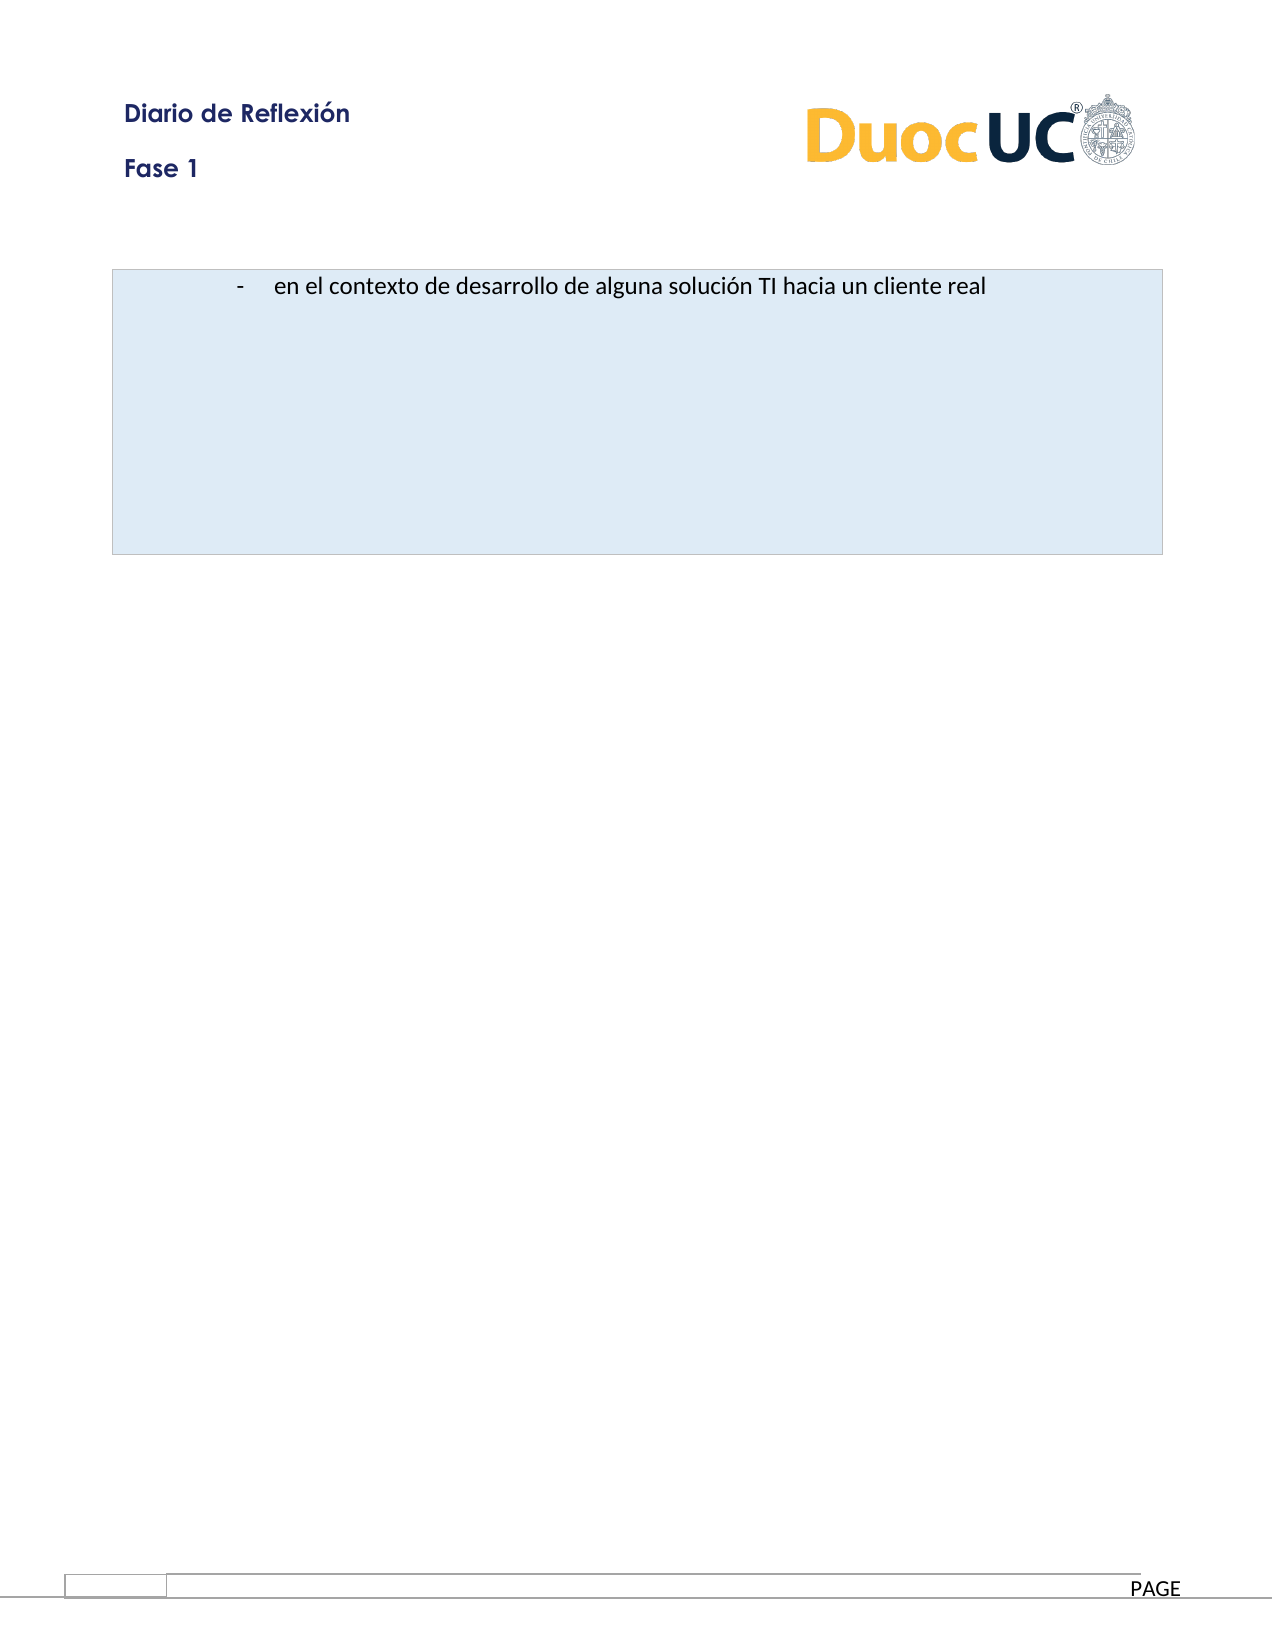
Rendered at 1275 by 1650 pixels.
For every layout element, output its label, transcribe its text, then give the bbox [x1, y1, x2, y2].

picture [807, 94, 1135, 165]
